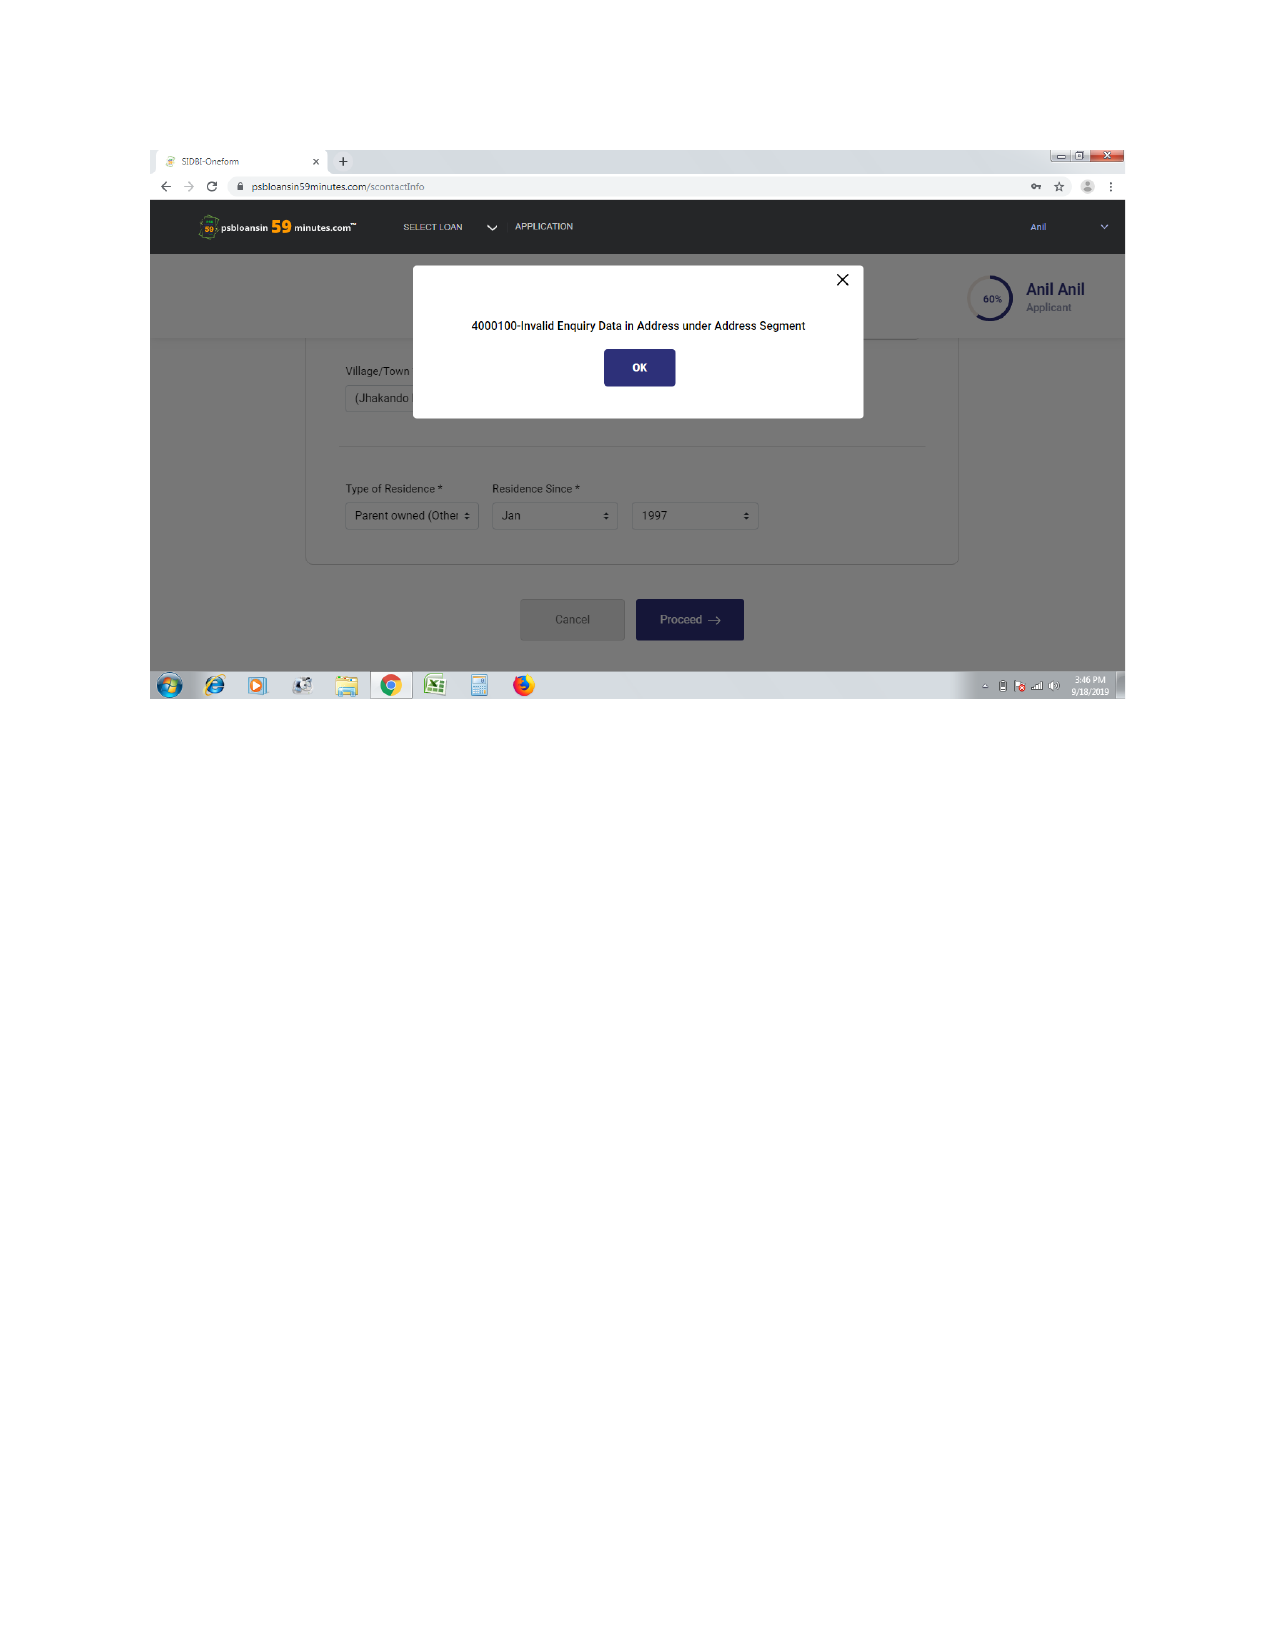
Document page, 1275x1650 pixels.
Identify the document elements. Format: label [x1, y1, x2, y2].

picture [150, 150, 1125, 699]
